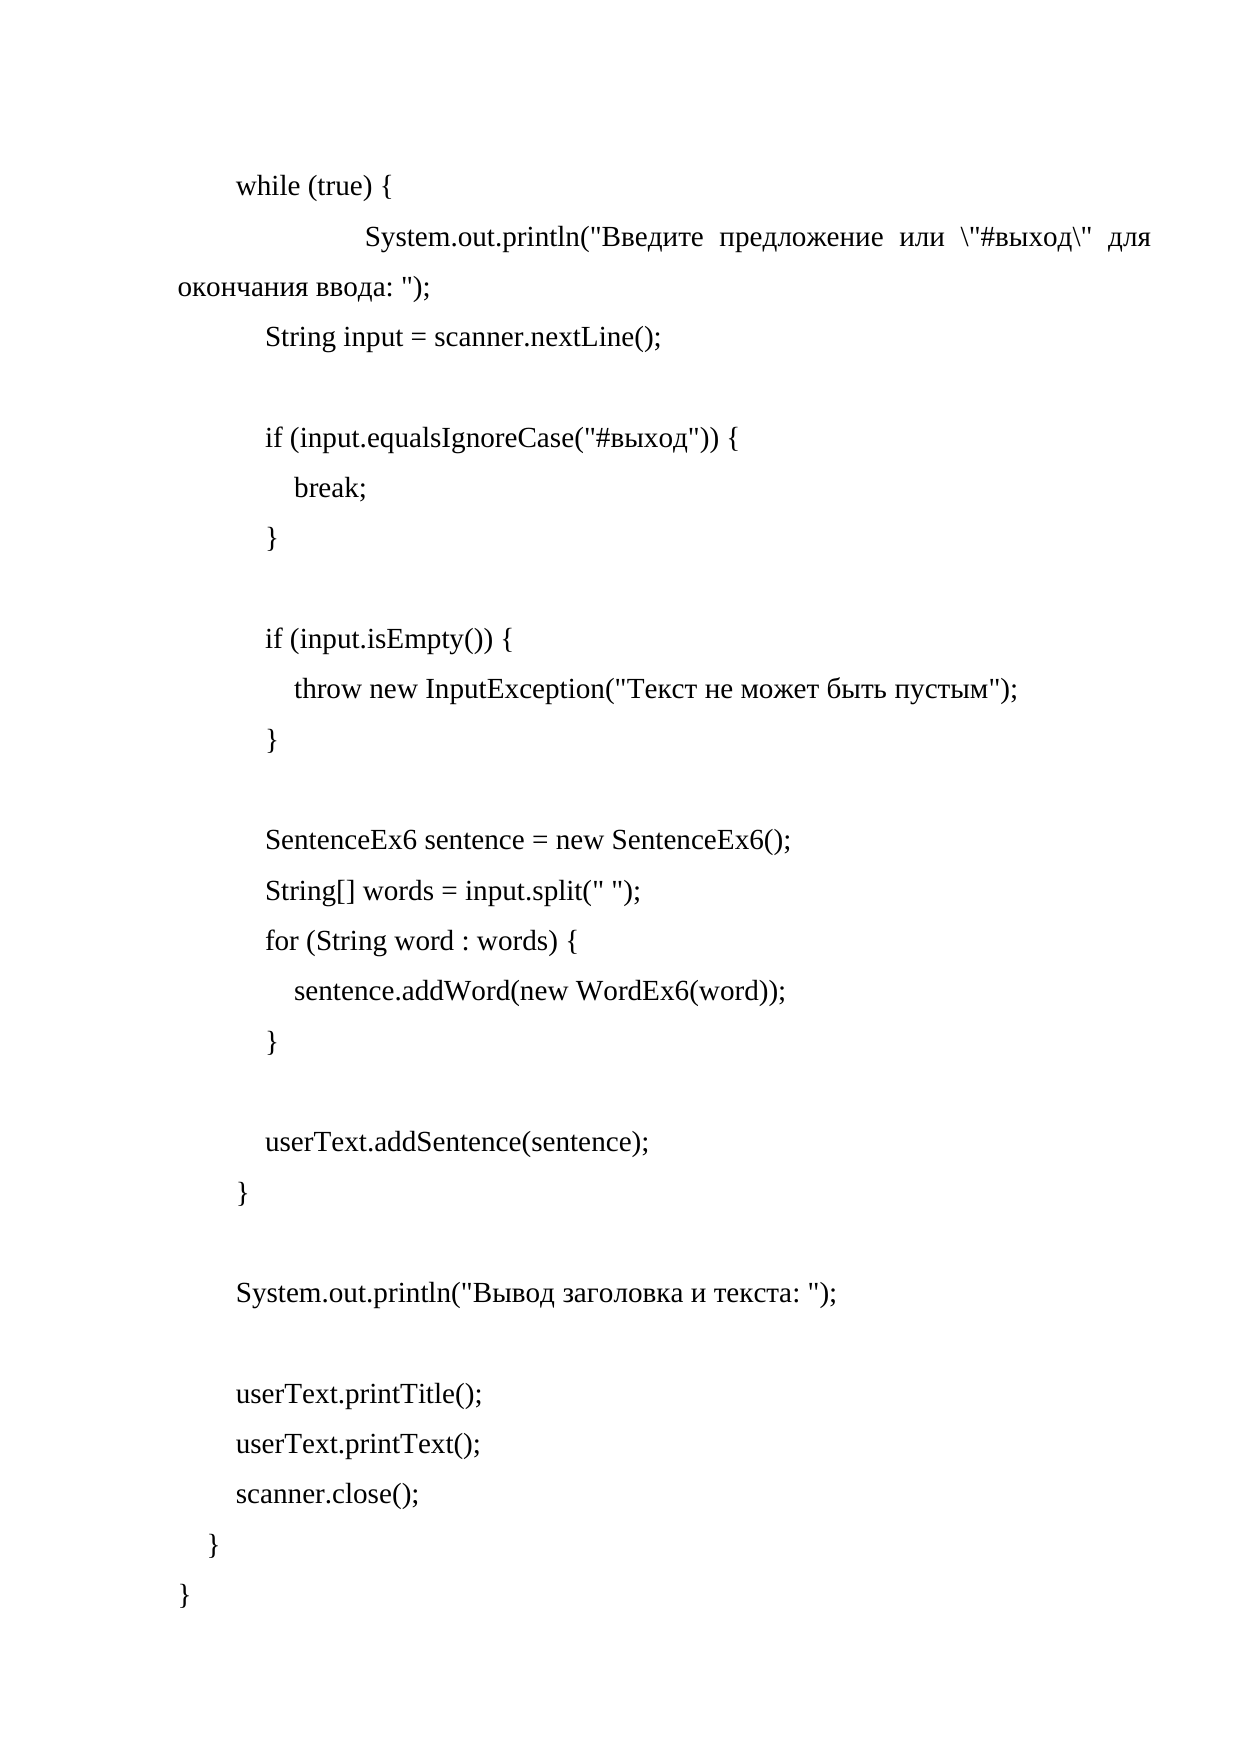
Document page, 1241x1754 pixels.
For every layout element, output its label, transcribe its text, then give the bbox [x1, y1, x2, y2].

text userText.addSentence(sentence); [177, 1124, 1152, 1158]
text SentenceEx6 sentence = new SentenceEx6(); [177, 822, 1152, 856]
text } [177, 1024, 1152, 1057]
text throw new InputException("Текст не может быть пустым"); [177, 672, 1152, 705]
text } [177, 521, 1152, 554]
text System.out.println("Введите предложение или \"#выход\" для окончания ввода: "); [177, 219, 1152, 303]
text for (String word : words) { [177, 923, 1152, 957]
text scanner.close(); [177, 1477, 1152, 1510]
text break; [177, 470, 1152, 504]
text userText.printText(); [177, 1426, 1152, 1460]
text } [177, 722, 1152, 755]
text if (input.equalsIgnoreCase("#выход")) { [177, 420, 1152, 453]
text } [177, 1175, 1152, 1208]
text } [177, 1527, 1152, 1560]
text userText.printTitle(); [177, 1376, 1152, 1409]
text String input = scanner.nextLine(); [177, 319, 1152, 353]
text if (input.isEmpty()) { [177, 621, 1152, 655]
text } [177, 1577, 1152, 1611]
text while (true) { [177, 168, 1152, 202]
text System.out.println("Вывод заголовка и текста: "); [177, 1275, 1152, 1309]
text sentence.addWord(new WordEx6(word)); [177, 973, 1152, 1007]
text String[] words = input.split(" "); [177, 873, 1152, 906]
